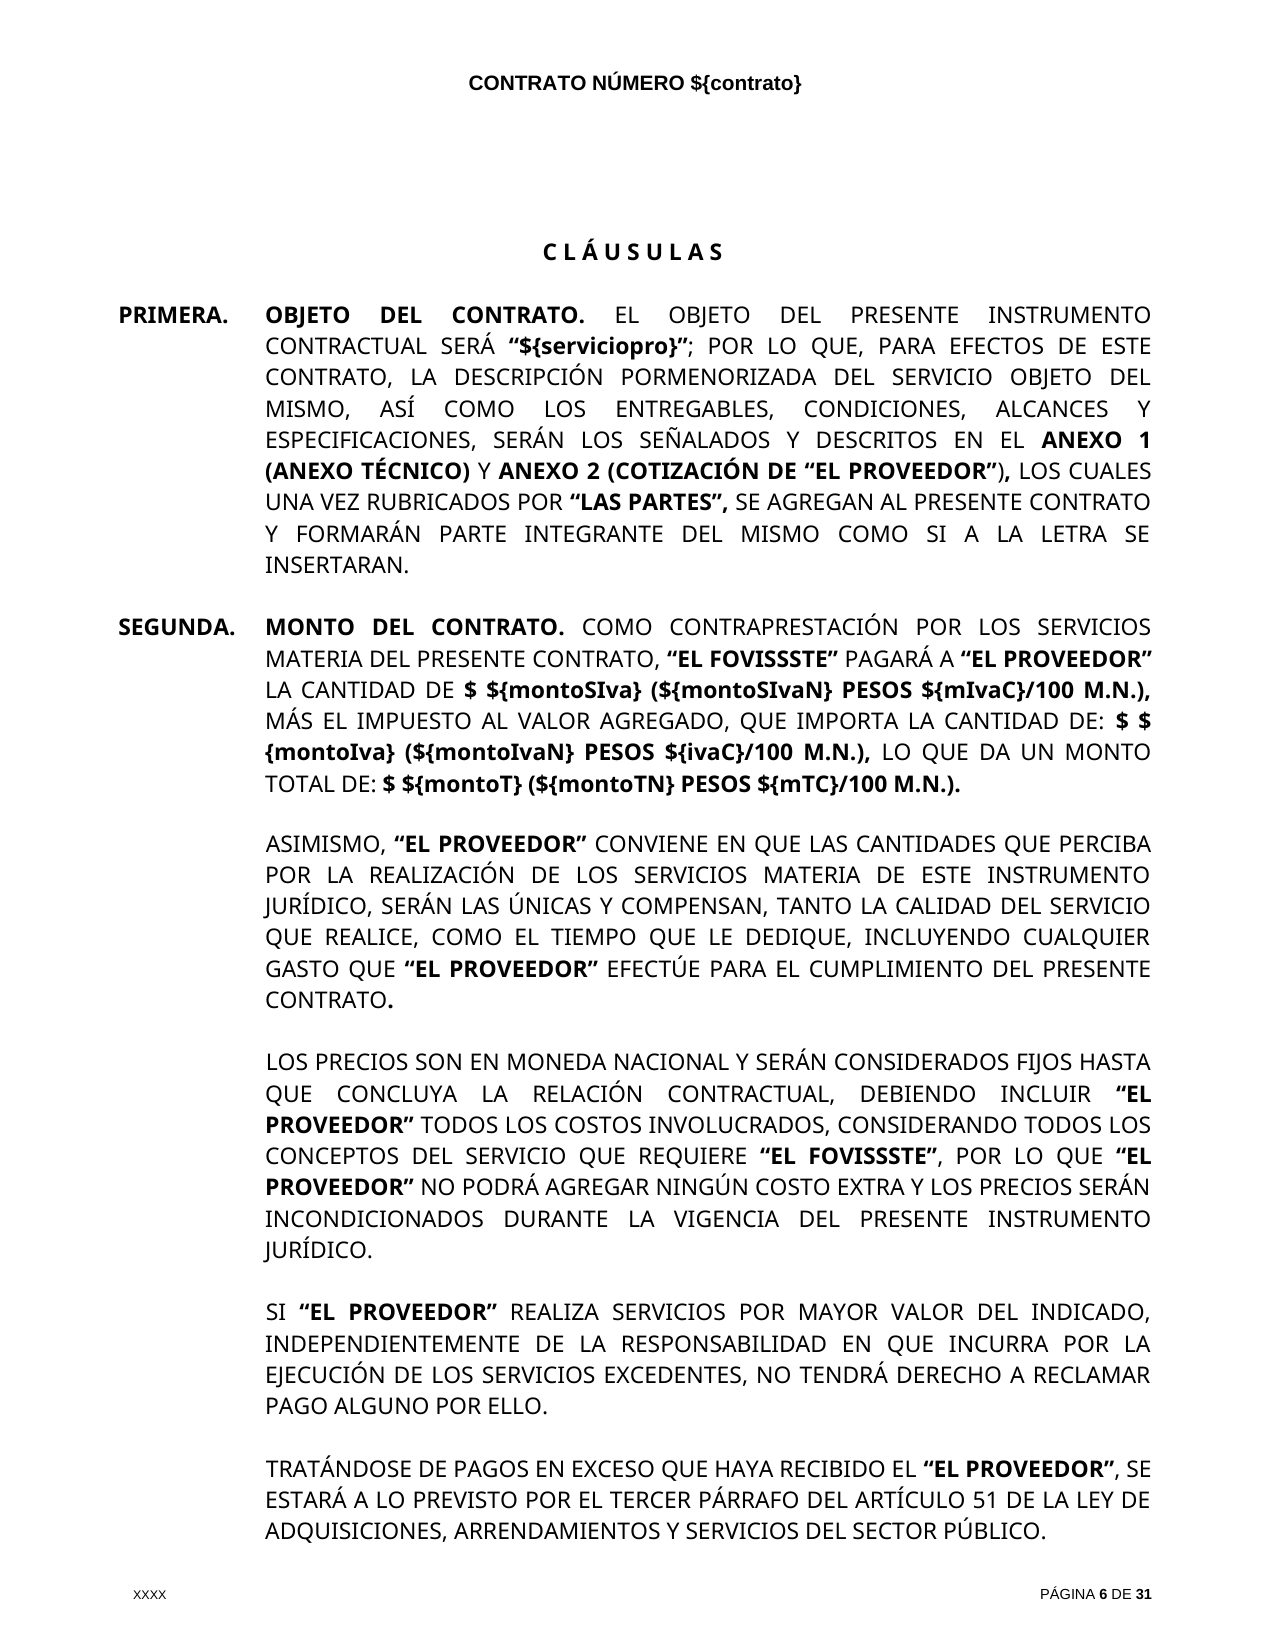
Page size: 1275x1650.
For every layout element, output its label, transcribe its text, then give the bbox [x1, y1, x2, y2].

text PRIMERA. OBJETO DEL CONTRATO. EL OBJETO DEL PRESENTE INSTRUMENTO CONTRACTUAL SERÁ “${serviciopro}”; POR LO QUE, PARA EFECTOS DE ESTE CONTRATO, LA DESCRIPCIÓN PORMENORIZADA DEL SERVICIO OBJETO DEL MISMO, ASÍ COMO LOS ENTREGABLES, CONDICIONES, ALCANCES Y ESPECIFICACIONES, SERÁN LOS SEÑALADOS Y DESCRITOS EN EL ANEXO 1 (ANEXO TÉCNICO) Y ANEXO 2 (COTIZACIÓN DE “EL PROVEEDOR”), LOS CUALES UNA VEZ RUBRICADOS POR “LAS PARTES”, SE AGREGAN AL PRESENTE CONTRATO Y FORMARÁN PARTE INTEGRANTE DEL MISMO COMO SI A LA LETRA SE INSERTARAN. [118, 299, 1152, 580]
text ASIMISMO, “EL PROVEEDOR” CONVIENE EN QUE LAS CANTIDADES QUE PERCIBA POR LA REALIZACIÓN DE LOS SERVICIOS MATERIA DE ESTE INSTRUMENTO JURÍDICO, SERÁN LAS ÚNICAS Y COMPENSAN, TANTO LA CALIDAD DEL SERVICIO QUE REALICE, COMO EL TIEMPO QUE LE DEDIQUE, INCLUYENDO CUALQUIER GASTO QUE “EL PROVEEDOR” EFECTÚE PARA EL CUMPLIMIENTO DEL PRESENTE CONTRATO. [265, 827, 1152, 1015]
text C L Á U S U L A S [118, 236, 1146, 267]
text SEGUNDA. MONTO DEL CONTRATO. COMO CONTRAPRESTACIÓN POR LOS SERVICIOS MATERIA DEL PRESENTE CONTRATO, “EL FOVISSSTE” PAGARÁ A “EL PROVEEDOR” LA CANTIDAD DE $ ${montoSIva} (${montoSIvaN} PESOS ${mIvaC}/100 M.N.), MÁS EL IMPUESTO AL VALOR AGREGADO, QUE IMPORTA LA CANTIDAD DE: $ ${montoIva} (${montoIvaN} PESOS ${ivaC}/100 M.N.), LO QUE DA UN MONTO TOTAL DE: $ ${montoT} (${montoTN} PESOS ${mTC}/100 M.N.). [118, 611, 1152, 799]
text LOS PRECIOS SON EN MONEDA NACIONAL Y SERÁN CONSIDERADOS FIJOS HASTA QUE CONCLUYA LA RELACIÓN CONTRACTUAL, DEBIENDO INCLUIR “EL PROVEEDOR” TODOS LOS COSTOS INVOLUCRADOS, CONSIDERANDO TODOS LOS CONCEPTOS DEL SERVICIO QUE REQUIERE “EL FOVISSSTE”, POR LO QUE “EL PROVEEDOR” NO PODRÁ AGREGAR NINGÚN COSTO EXTRA Y LOS PRECIOS SERÁN INCONDICIONADOS DURANTE LA VIGENCIA DEL PRESENTE INSTRUMENTO JURÍDICO. [265, 1046, 1152, 1265]
text TRATÁNDOSE DE PAGOS EN EXCESO QUE HAYA RECIBIDO EL “EL PROVEEDOR”, SE ESTARÁ A LO PREVISTO POR EL TERCER PÁRRAFO DEL ARTÍCULO 51 DE LA LEY DE ADQUISICIONES, ARRENDAMIENTOS Y SERVICIOS DEL SECTOR PÚBLICO. [265, 1452, 1152, 1546]
text SI “EL PROVEEDOR” REALIZA SERVICIOS POR MAYOR VALOR DEL INDICADO, INDEPENDIENTEMENTE DE LA RESPONSABILIDAD EN QUE INCURRA POR LA EJECUCIÓN DE LOS SERVICIOS EXCEDENTES, NO TENDRÁ DERECHO A RECLAMAR PAGO ALGUNO POR ELLO. [265, 1296, 1152, 1421]
